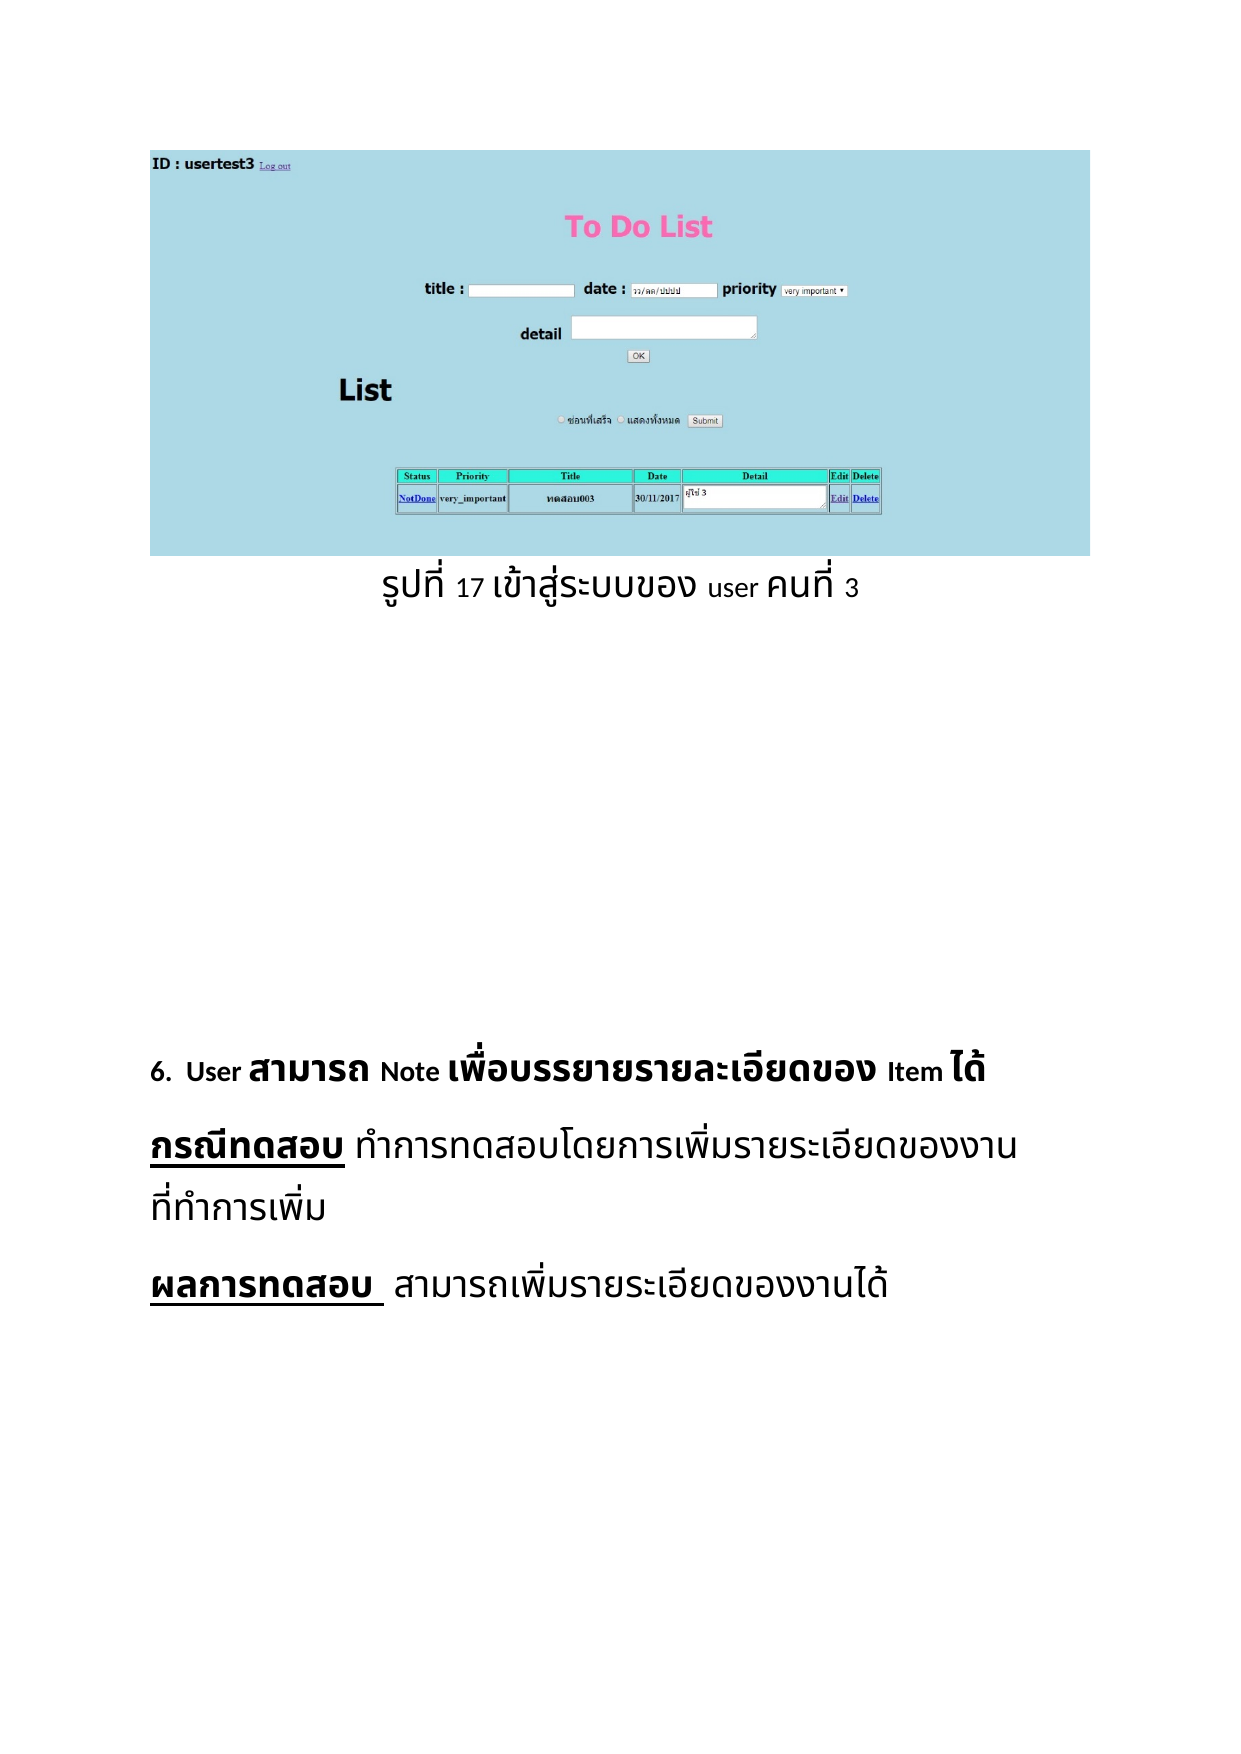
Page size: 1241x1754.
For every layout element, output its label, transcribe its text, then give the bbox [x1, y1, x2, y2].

text กรณีทดสอบ ทำการทดสอบโดยการเพิ่มรายระเอียดของงานที่ทำการเพิ่ม [150, 1119, 1090, 1237]
text 6. User สามารถ Note เพื่อบรรยายรายละเอียดของ Item ได้ [150, 1041, 1090, 1098]
picture [150, 150, 1091, 556]
text รูปที่ 17 เข้าสู่ระบบของ user คนที่ 3 [150, 557, 1090, 614]
text ผลการทดสอบ สามารถเพิ่มรายระเอียดของงานได้ [150, 1258, 1090, 1315]
